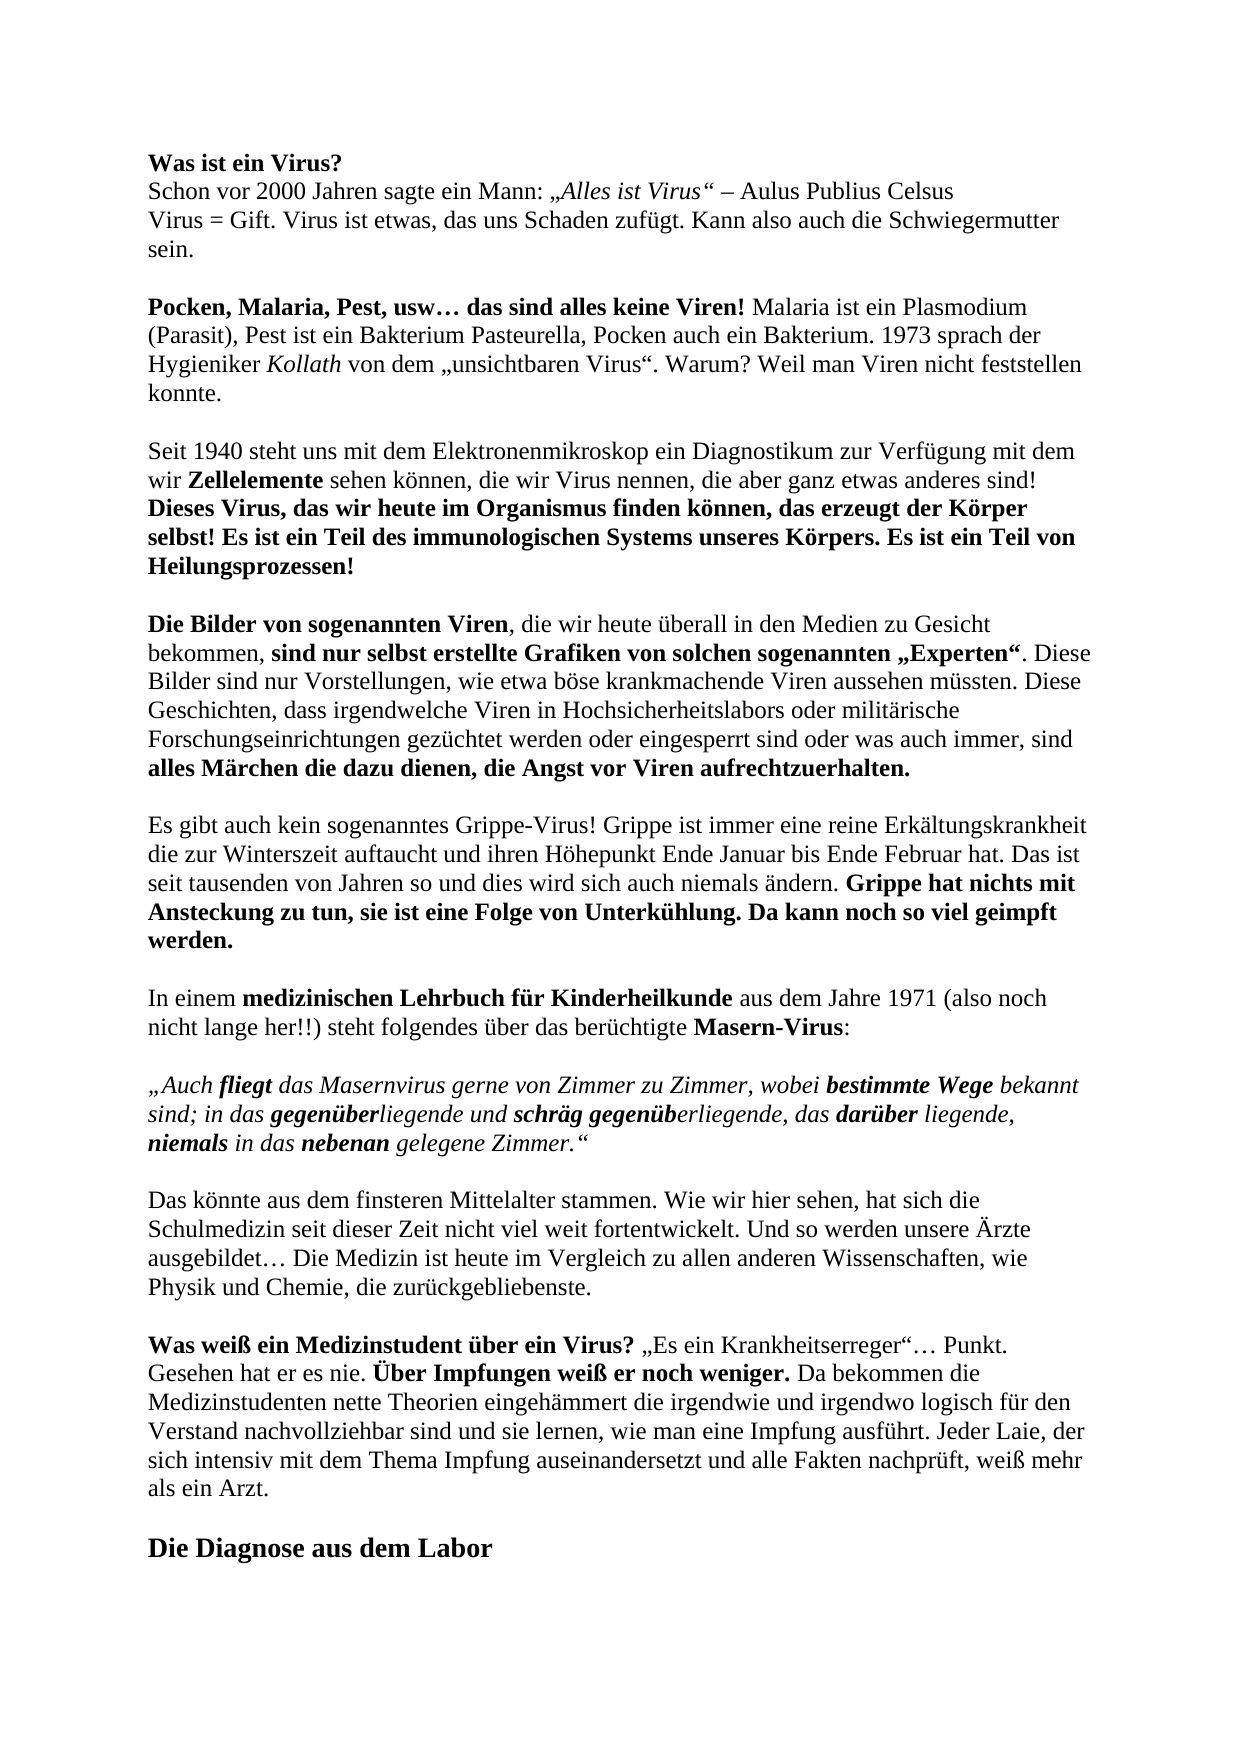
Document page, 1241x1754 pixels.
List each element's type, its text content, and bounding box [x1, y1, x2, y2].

text In einem medizinischen Lehrbuch für Kinderheilkunde aus dem Jahre 1971 (also noch nicht lange her!!) steht folgendes über das berüchtigte Masern-Virus: [148, 983, 1093, 1041]
text „Auch fliegt das Masernvirus gerne von Zimmer zu Zimmer, wobei bestimmte Wege bekannt sind; in das gegenüberliegende und schräg gegenüberliegende, das darüber liegende, niemals in das nebenan gelegene Zimmer.“ [148, 1070, 1093, 1156]
text Das könnte aus dem finsteren Mittelalter stammen. Wie wir hier sehen, hat sich die Schulmedizin seit dieser Zeit nicht viel weit fortentwickelt. Und so werden unsere Ärzte ausgebildet… Die Medizin ist heute im Vergleich zu allen anderen Wissenschaften, wie Physik und Chemie, die zurückgebliebenste. [148, 1186, 1093, 1301]
text Die Bilder von sogenannten Viren, die wir heute überall in den Medien zu Gesicht bekommen, sind nur selbst erstellte Grafiken von solchen sogenannten „Experten“. Diese Bilder sind nur Vorstellungen, wie etwa böse krankmachende Viren aussehen müssten. Diese Geschichten, dass irgendwelche Viren in Hochsicherheitslabors oder militärische Forschungseinrichtungen gezüchtet werden oder eingesperrt sind oder was auch immer, sind alles Märchen die dazu dienen, die Angst vor Viren aufrechtzuerhalten. [148, 609, 1093, 781]
text Es gibt auch kein sogenanntes Grippe-Virus! Grippe ist immer eine reine Erkältungskrankheit die zur Winterszeit auftaucht und ihren Höhepunkt Ende Januar bis Ende Februar hat. Das ist seit tausenden von Jahren so und dies wird sich auch niemals ändern. Grippe hat nichts mit Ansteckung zu tun, sie ist eine Folge von Unterkühlung. Da kann noch so viel geimpft werden. [148, 811, 1093, 954]
text Seit 1940 steht uns mit dem Elektronenmikroskop ein Diagnostikum zur Verfügung mit dem wir Zellelemente sehen können, die wir Virus nennen, die aber ganz etwas anderes sind! Dieses Virus, das wir heute im Organismus finden können, das erzeugt der Körper selbst! Es ist ein Teil des immunologischen Systems unseres Körpers. Es ist ein Teil von Heilungsprozessen! [148, 436, 1093, 580]
text Was weiß ein Medizinstudent über ein Virus? „Es ein Krankheitserreger“… Punkt. Gesehen hat er es nie. Über Impfungen weiß er noch weniger. Da bekommen die Medizinstudenten nette Theorien eingehämmert die irgendwie und irgendwo logisch für den Verstand nachvollziehbar sind und sie lernen, wie man eine Impfung ausführt. Jeder Laie, der sich intensiv mit dem Thema Impfung auseinandersetzt und alle Fakten nachprüft, weiß mehr als ein Arzt. [148, 1330, 1093, 1502]
text Pocken, Malaria, Pest, usw… das sind alles keine Viren! Malaria ist ein Plasmodium (Parasit), Pest ist ein Bakterium Pasteurella, Pocken auch ein Bakterium. 1973 sprach der Hygieniker Kollath von dem „unsichtbaren Virus“. Warum? Weil man Viren nicht feststellen konnte. [148, 292, 1093, 407]
text Die Diagnose aus dem Labor [148, 1531, 1093, 1564]
text Was ist ein Virus? Schon vor 2000 Jahren sagte ein Mann: „Alles ist Virus“ – Aulus Publius Celsus Virus = Gift. Virus ist etwas, das uns Schaden zufügt. Kann also auch die Schwiegermutter sein. [148, 148, 1093, 263]
